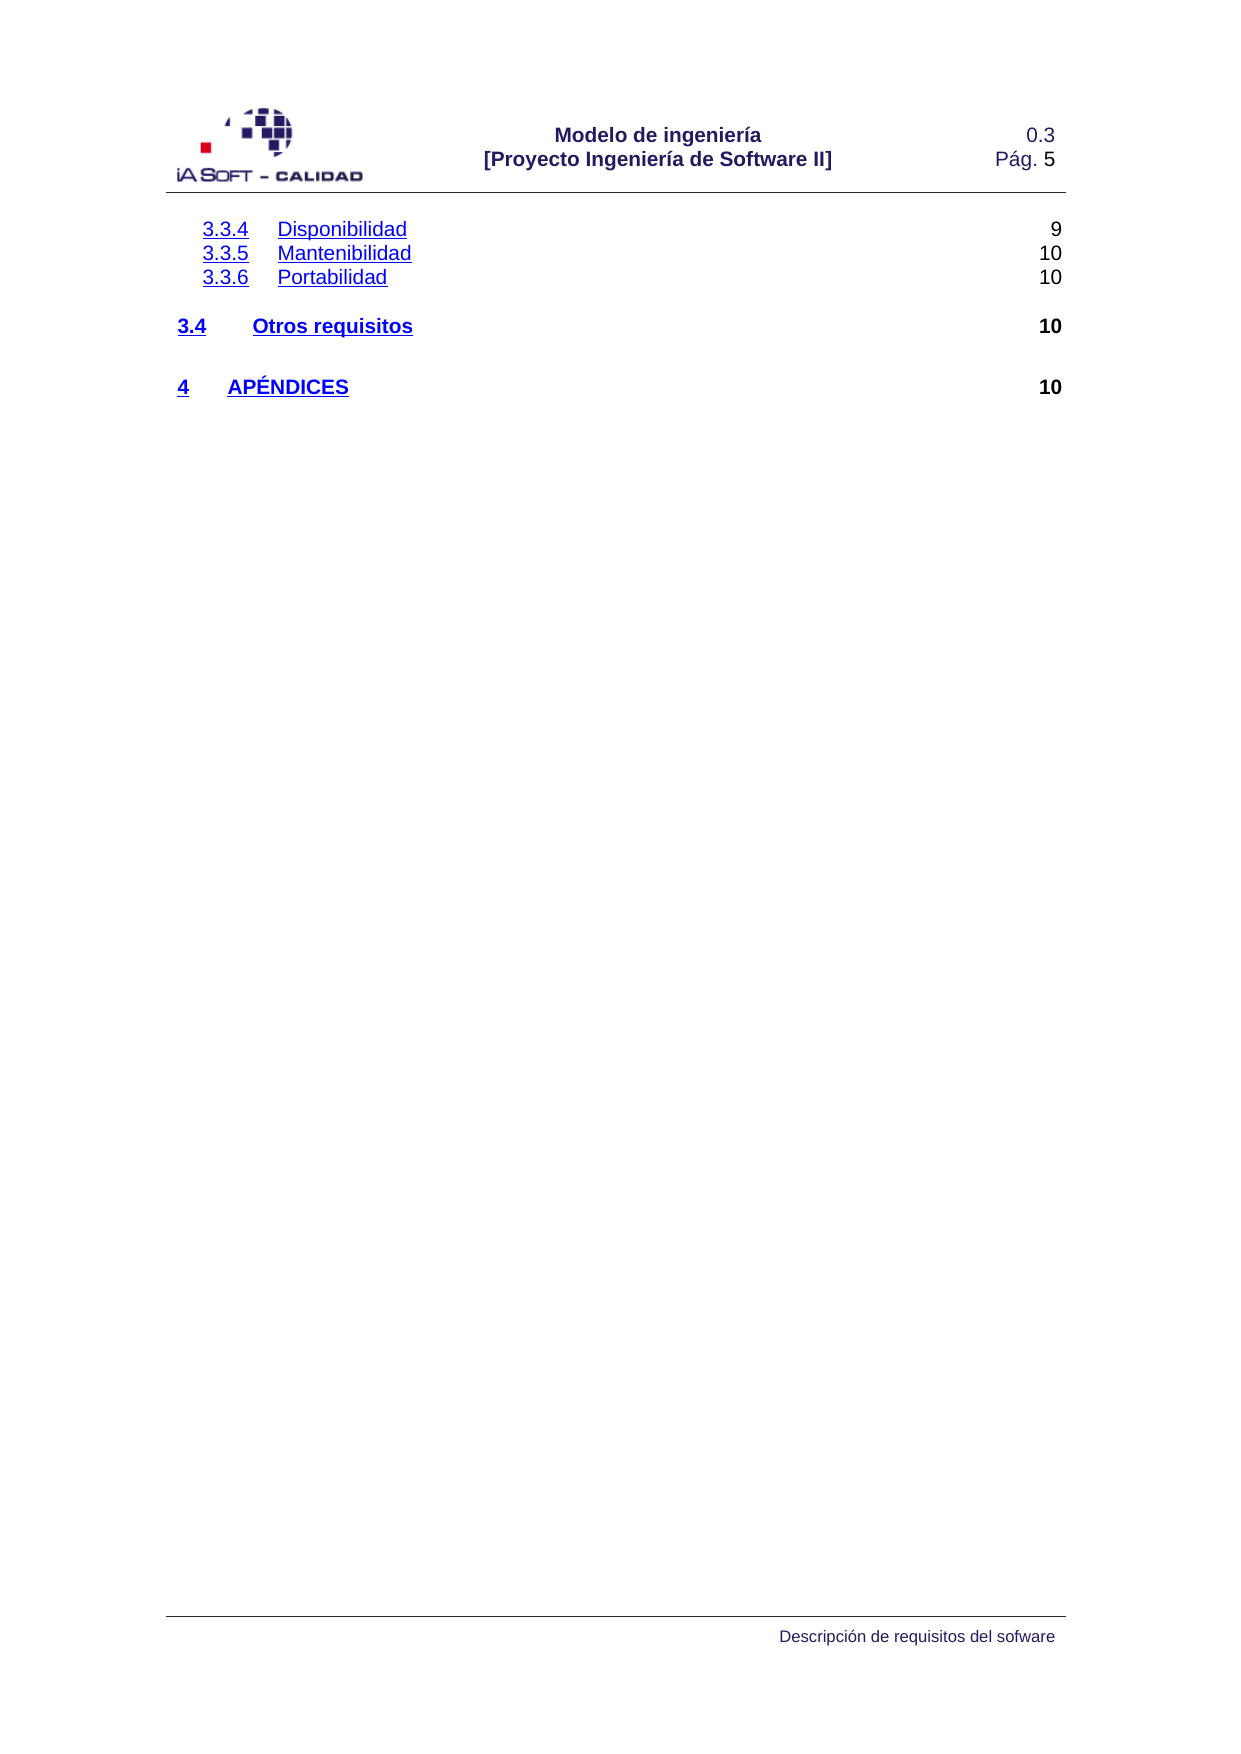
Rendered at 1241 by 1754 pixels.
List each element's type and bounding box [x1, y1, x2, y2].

picture [177, 108, 366, 185]
